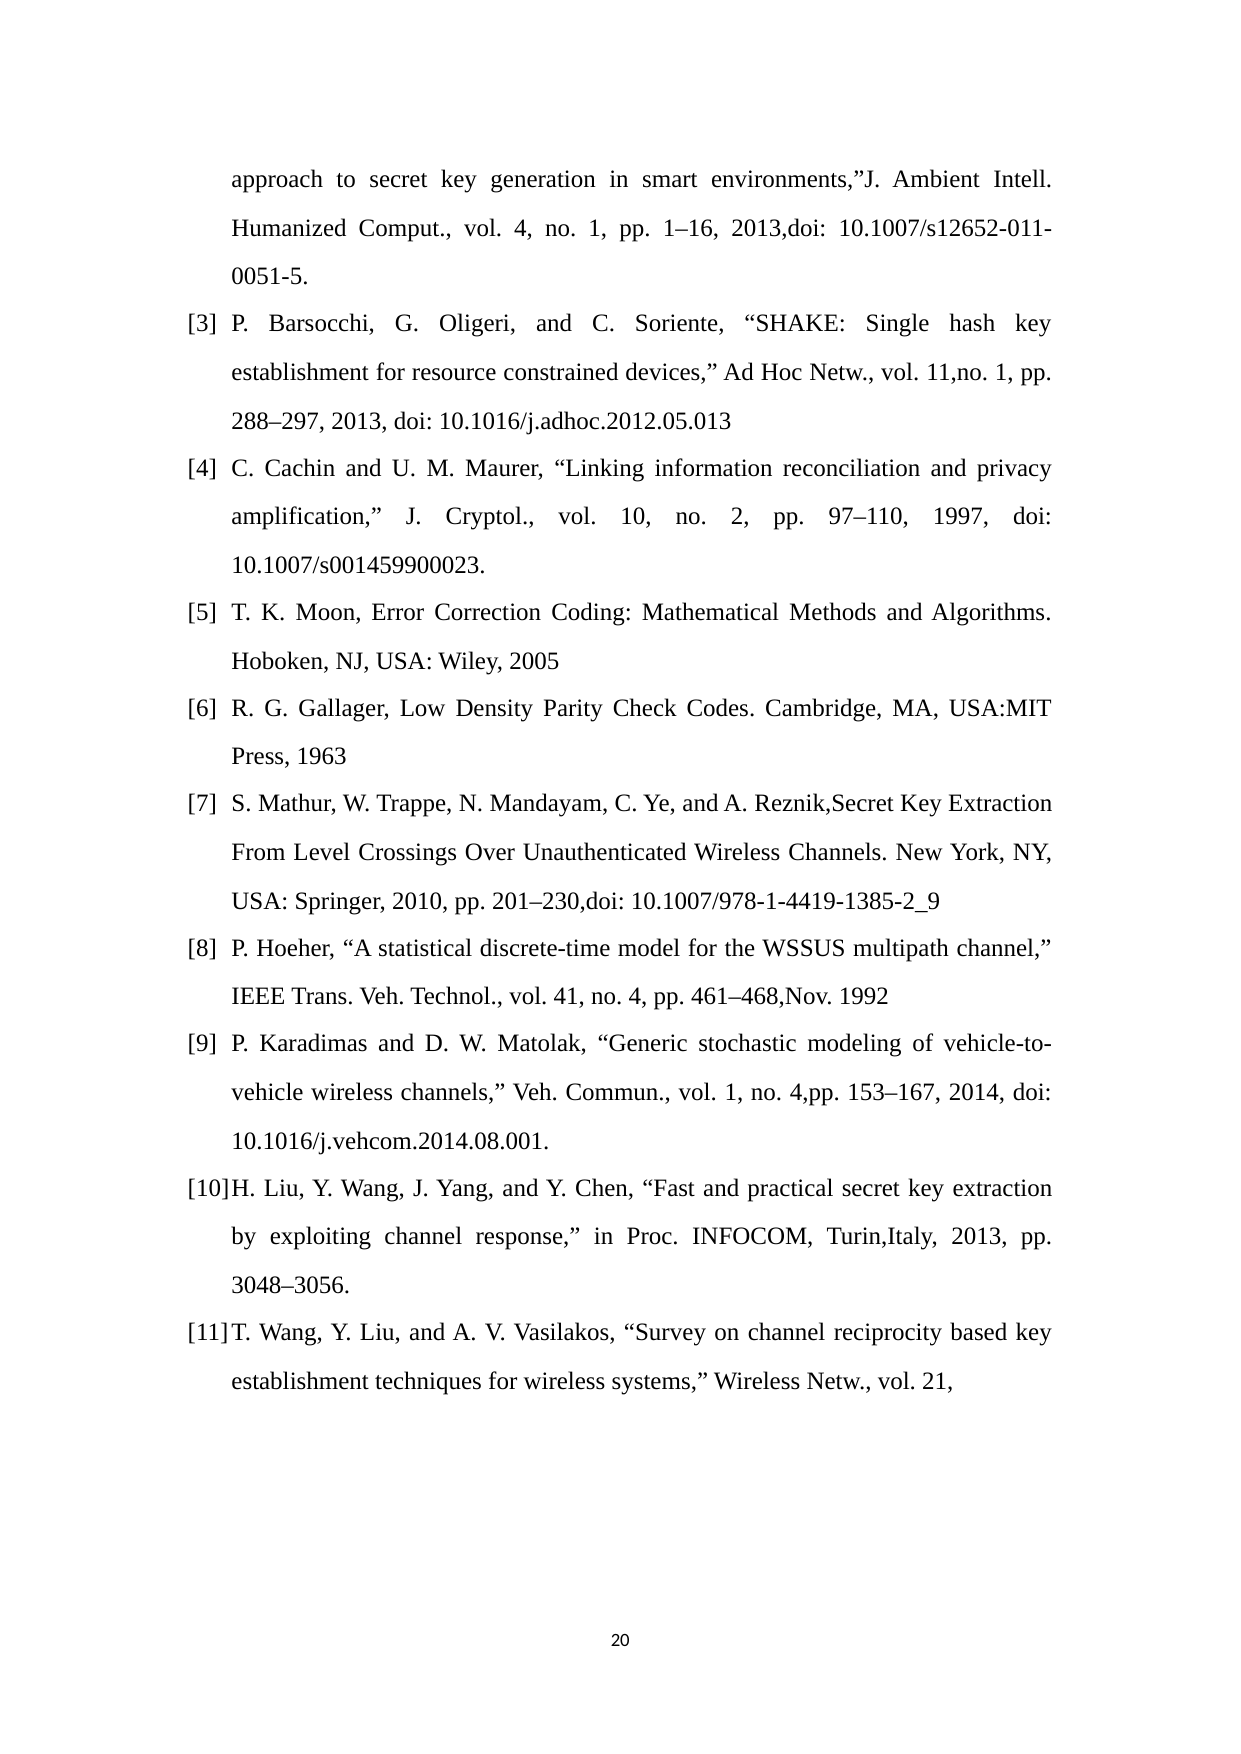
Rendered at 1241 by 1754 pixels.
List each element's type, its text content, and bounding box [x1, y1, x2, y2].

list S. Mathur, W. Trappe, N. Mandayam, C. Ye, and A. Reznik,Secret Key Extraction From Level Crossings Over Unauthenticated Wireless Channels. New York, NY, USA: Springer, 2010, pp. 201–230,doi: 10.1007/978-1-4419-1385-2_9 [187, 786, 1053, 916]
list C. Cachin and U. M. Maurer, “Linking information reconciliation and privacy amplification,” J. Cryptol., vol. 10, no. 2, pp. 97–110, 1997, doi: 10.1007/s001459900023. [187, 451, 1053, 581]
list P. Barsocchi, G. Oligeri, and C. Soriente, “SHAKE: Single hash key establishment for resource constrained devices,” Ad Hoc Netw., vol. 11,no. 1, pp. 288–297, 2013, doi: 10.1016/j.adhoc.2012.05.013 [187, 306, 1053, 436]
list P. Hoeher, “A statistical discrete-time model for the WSSUS multipath channel,” IEEE Trans. Veh. Technol., vol. 41, no. 4, pp. 461–468,Nov. 1992 [187, 931, 1053, 1012]
list T. K. Moon, Error Correction Coding: Mathematical Methods and Algorithms. Hoboken, NJ, USA: Wiley, 2005 [187, 595, 1053, 676]
list R. G. Gallager, Low Density Parity Check Codes. Cambridge, MA, USA:MIT Press, 1963 [187, 691, 1053, 772]
list H. Liu, Y. Wang, J. Yang, and Y. Chen, “Fast and practical secret key extraction by exploiting channel response,” in Proc. INFOCOM, Turin,Italy, 2013, pp. 3048–3056. [187, 1171, 1053, 1301]
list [187, 162, 1053, 292]
list T. Wang, Y. Liu, and A. V. Vasilakos, “Survey on channel reciprocity based key establishment techniques for wireless systems,” Wireless Netw., vol. 21, [187, 1315, 1053, 1396]
list P. Karadimas and D. W. Matolak, “Generic stochastic modeling of vehicle-to-vehicle wireless channels,” Veh. Commun., vol. 1, no. 4,pp. 153–167, 2014, doi: 10.1016/j.vehcom.2014.08.001. [187, 1026, 1053, 1156]
